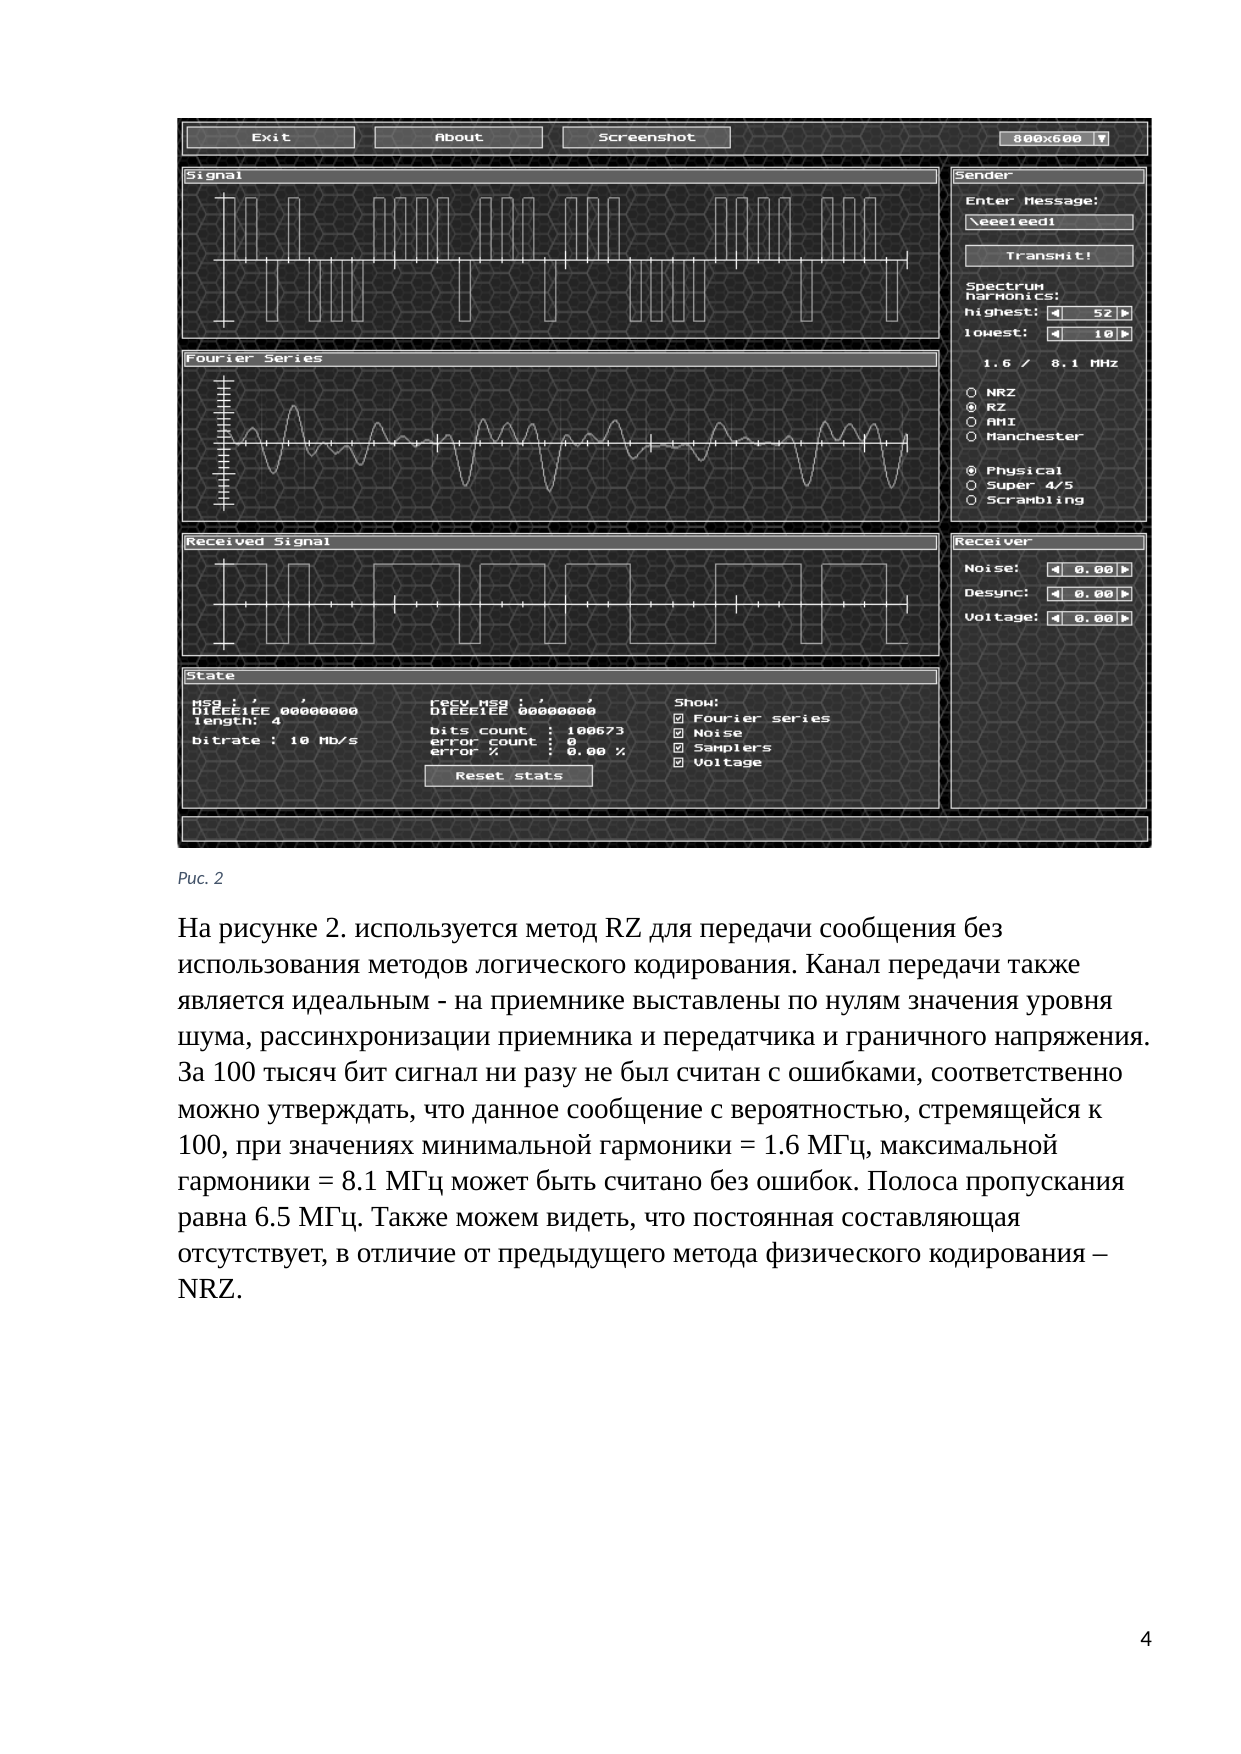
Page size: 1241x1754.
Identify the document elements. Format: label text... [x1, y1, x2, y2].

text На рисунке 2. используется метод RZ для передачи сообщения без использования методов логического кодирования. Канал передачи также является идеальным - на приемнике выставлены по нулям значения уровня шума, рассинхронизации приемника и передатчика и граничного напряжения. За 100 тысяч бит сигнал ни разу не был считан с ошибками, соответственно можно утверждать, что данное сообщение с вероятностью, стремящейся к 100, при значениях минимальной гармоники = 1.6 МГц, максимальной гармоники = 8.1 МГц может быть считано без ошибок. Полоса пропускания равна 6.5 МГц. Также можем видеть, что постоянная составляющая отсутствует, в отличие от предыдущего метода физического кодирования – NRZ. [177, 910, 1152, 1305]
picture [177, 118, 1152, 848]
